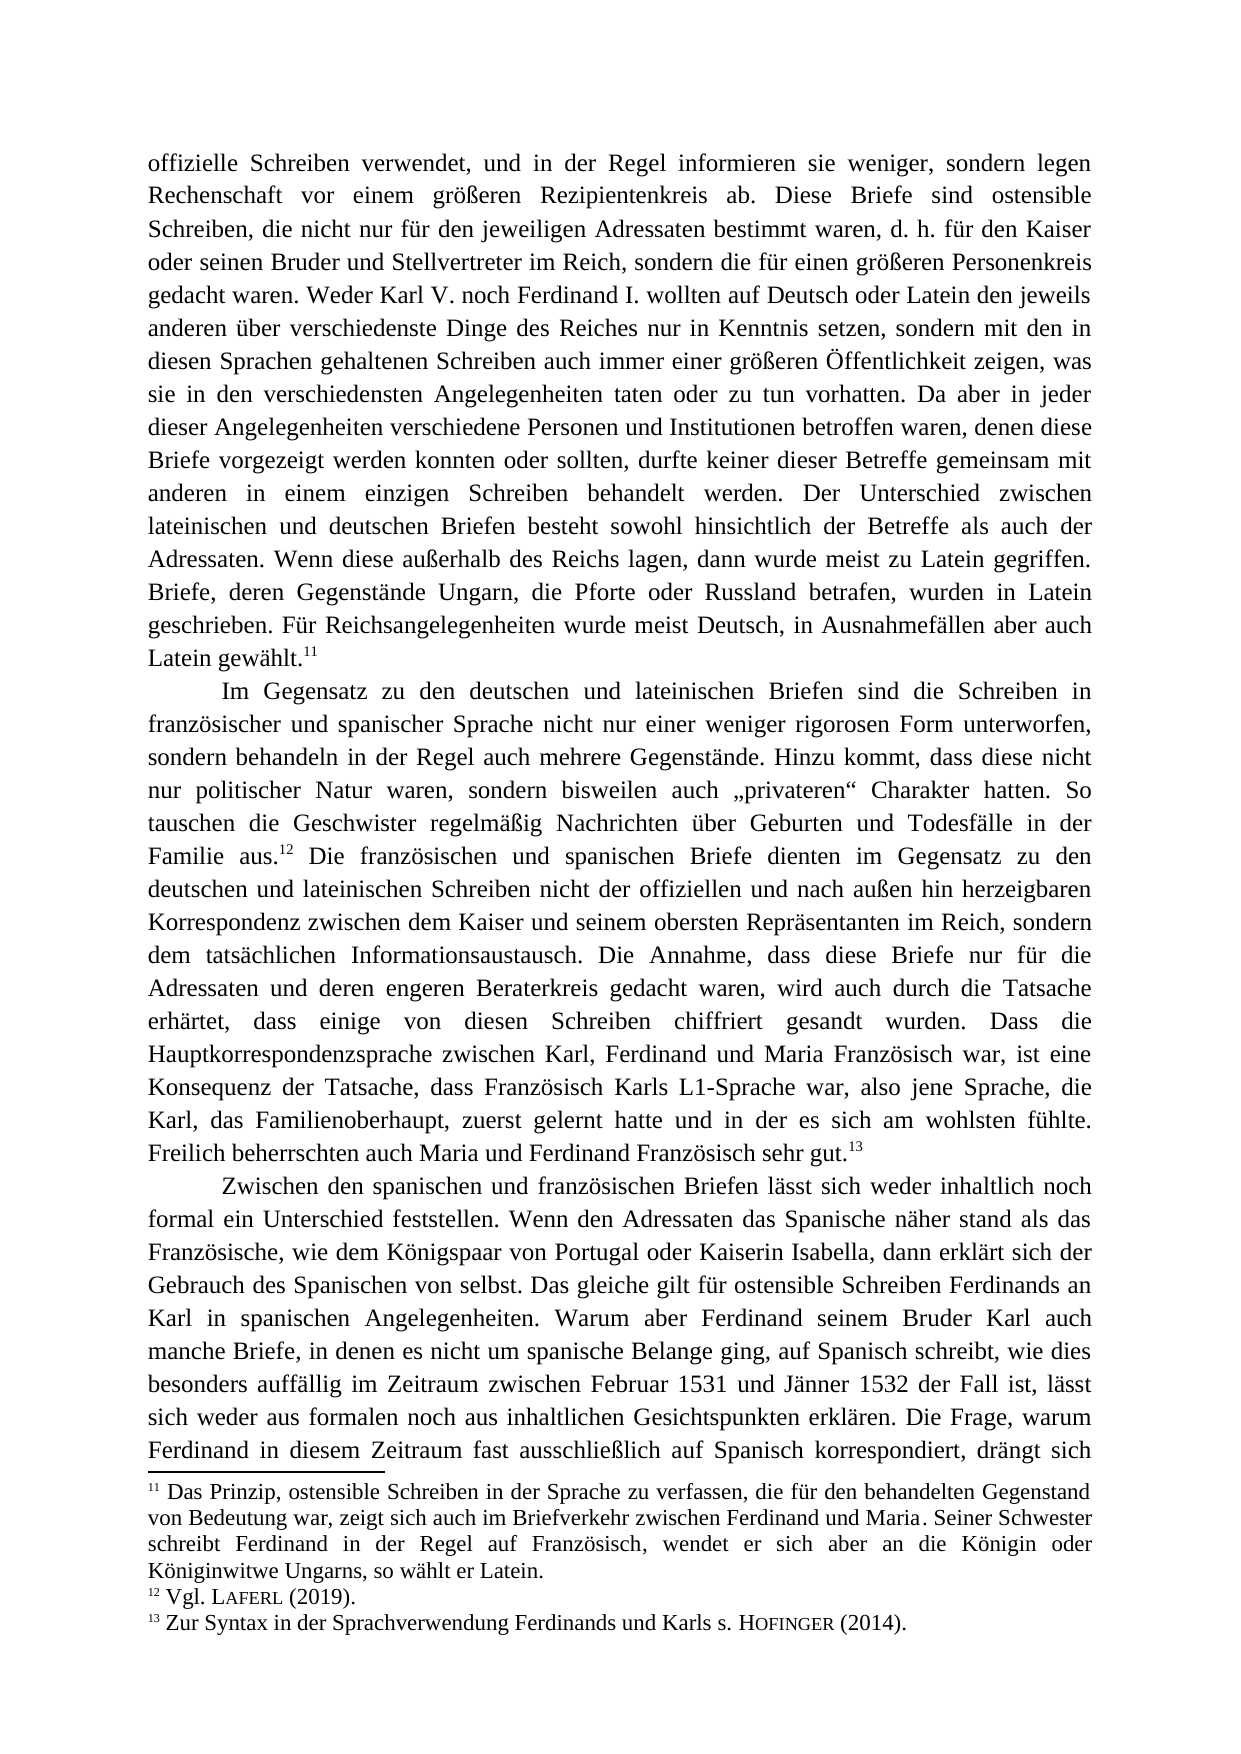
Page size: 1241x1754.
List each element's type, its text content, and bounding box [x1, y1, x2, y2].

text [148, 1171, 1093, 1464]
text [148, 148, 1093, 672]
text Im Gegensatz zu den deutschen und lateinischen Briefen sind die Schreiben in französischer und spanischer Sprache nicht nur einer weniger rigorosen Form unterworfen, sondern behandeln in der Regel auch mehrere Gegenstände. Hinzu kommt, dass diese nicht nur politischer Natur waren, sondern bisweilen auch „privateren“ Charakter hatten. So tauschen die Geschwister regelmäßig Nachrichten über Geburten und Todesfälle in der Familie aus. Die französischen und spanischen Briefe dienten im Gegensatz zu den deutschen und lateinischen Schreiben nicht der offiziellen und nach außen hin herzeigbaren Korrespondenz zwischen dem Kaiser und seinem obersten Repräsentanten im Reich, sondern dem tatsächlichen Informationsaustausch. Die Annahme, dass diese Briefe nur für die Adressaten und deren engeren Beraterkreis gedacht waren, wird auch durch die Tatsache erhärtet, dass einige von diesen Schreiben chiffriert gesandt wurden. Dass die Hauptkorrespondenzsprache zwischen Karl, Ferdinand und Maria Französisch war, ist eine Konsequenz der Tatsache, dass Französisch Karls L1-Sprache war, also jene Sprache, die Karl, das Familienoberhaupt, zuerst gelernt hatte und in der es sich am wohlsten fühlte. Freilich beherrschten auch Maria und Ferdinand Französisch sehr gut. [148, 676, 1093, 1167]
